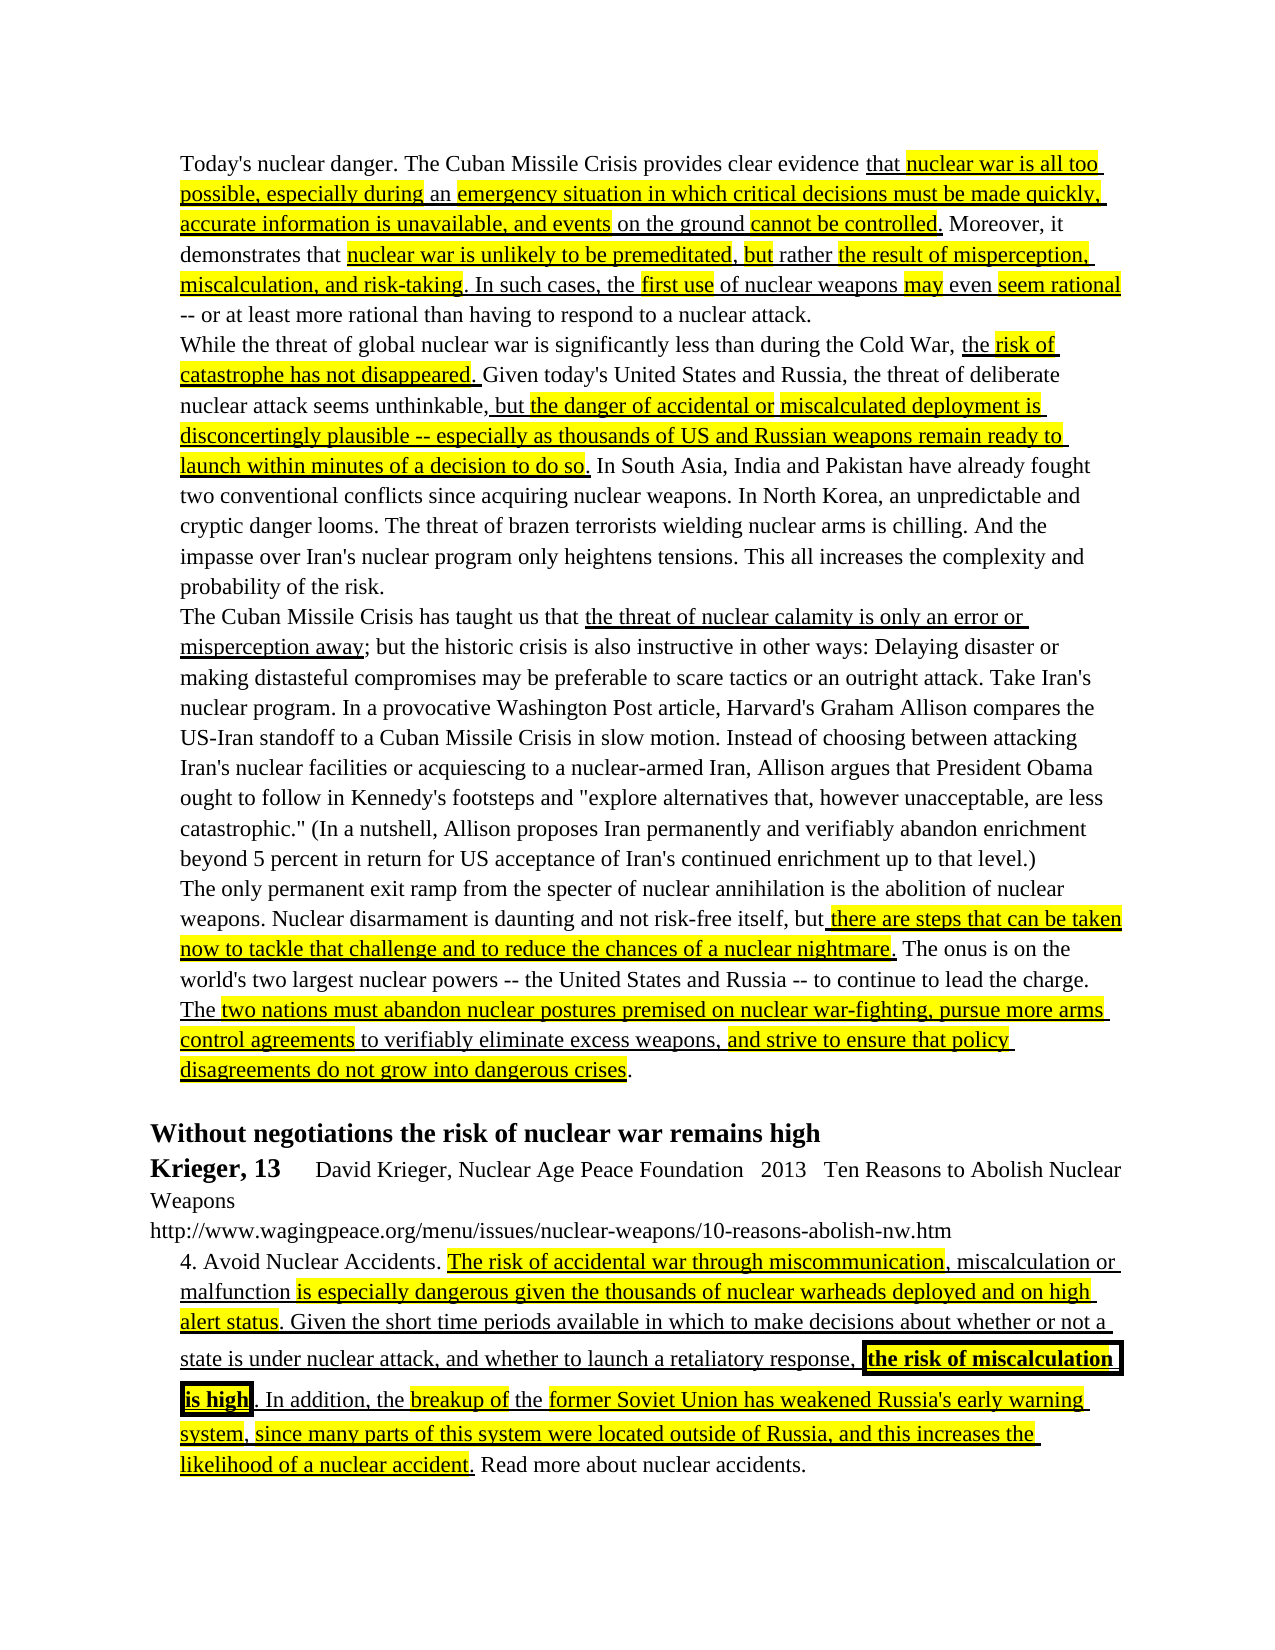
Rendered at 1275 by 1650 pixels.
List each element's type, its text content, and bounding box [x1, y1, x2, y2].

text http://www.wagingpeace.org/menu/issues/nuclear-weapons/10-reasons-abolish-nw.htm [150, 1218, 1125, 1244]
text Krieger, 13 David Krieger, Nuclear Age Peace Foundation 2013 Ten Reasons to Abolish Nuclear Weapons [150, 1152, 1125, 1214]
text Today's nuclear danger. The Cuban Missile Crisis provides clear evidence that nuclear war is all too possible, especially during an emergency situation in which critical decisions must be made quickly, accurate information is unavailable, and events on the ground cannot be controlled. Moreover, it demonstrates that nuclear war is unlikely to be premeditated, but rather the result of misperception, miscalculation, and risk-taking. In such cases, the first use of nuclear weapons may even seem rational -- or at least more rational than having to respond to a nuclear attack. [180, 150, 1125, 327]
text The only permanent exit ramp from the specter of nuclear annihilation is the abolition of nuclear weapons. Nuclear disarmament is daunting and not risk-free itself, but there are steps that can be taken now to tackle that challenge and to reduce the chances of a nuclear nightmare. The onus is on the world's two largest nuclear powers -- the United States and Russia -- to continue to lead the charge. The two nations must abandon nuclear postures premised on nuclear war-fighting, pursue more arms control agreements to verifiably eliminate excess weapons, and strive to ensure that policy disagreements do not grow into dangerous crises. [180, 875, 1125, 1083]
text While the threat of global nuclear war is significantly less than during the Cold War, the risk of catastrophe has not disappeared. Given today's United States and Russia, the threat of deliberate nuclear attack seems unthinkable, but the danger of accidental or miscalculated deployment is disconcertingly plausible -- especially as thousands of US and Russian weapons remain ready to launch within minutes of a decision to do so. In South Asia, India and Pakistan have already fought two conventional conflicts since acquiring nuclear weapons. In North Korea, an unpredictable and cryptic danger looms. The threat of brazen terrorists wielding nuclear arms is chilling. And the impasse over Iran's nuclear program only heightens tensions. This all increases the complexity and probability of the risk. [180, 331, 1125, 599]
subtitle Without negotiations the risk of nuclear war remains high [150, 1117, 1125, 1148]
text The Cuban Missile Crisis has taught us that the threat of nuclear calamity is only an error or misperception away; but the historic crisis is also instructive in other ways: Delaying disaster or making distasteful compromises may be preferable to scare tactics or an outright attack. Take Iran's nuclear program. In a provocative Washington Post article, Harvard's Graham Allison compares the US-Iran standoff to a Cuban Missile Crisis in slow motion. Instead of choosing between attacking Iran's nuclear facilities or acquiescing to a nuclear-armed Iran, Allison argues that President Obama ought to follow in Kennedy's footsteps and "explore alternatives that, however unacceptable, are less catastrophic." (In a nutshell, Allison proposes Iran permanently and verifiably abandon enrichment beyond 5 percent in return for US acceptance of Iran's continued enrichment up to that level.) [180, 603, 1125, 871]
text 4. Avoid Nuclear Accidents. The risk of accidental war through miscommunication, miscalculation or malfunction is especially dangerous given the thousands of nuclear warheads deployed and on high alert status. Given the short time periods available in which to make decisions about whether or not a state is under nuclear attack, and whether to launch a retaliatory response, the risk of miscalculation is high. In addition, the breakup of the former Soviet Union has weakened Russia's early warning system, since many parts of this system were located outside of Russia, and this increases the likelihood of a nuclear accident. Read more about nuclear accidents. [180, 1248, 1125, 1477]
